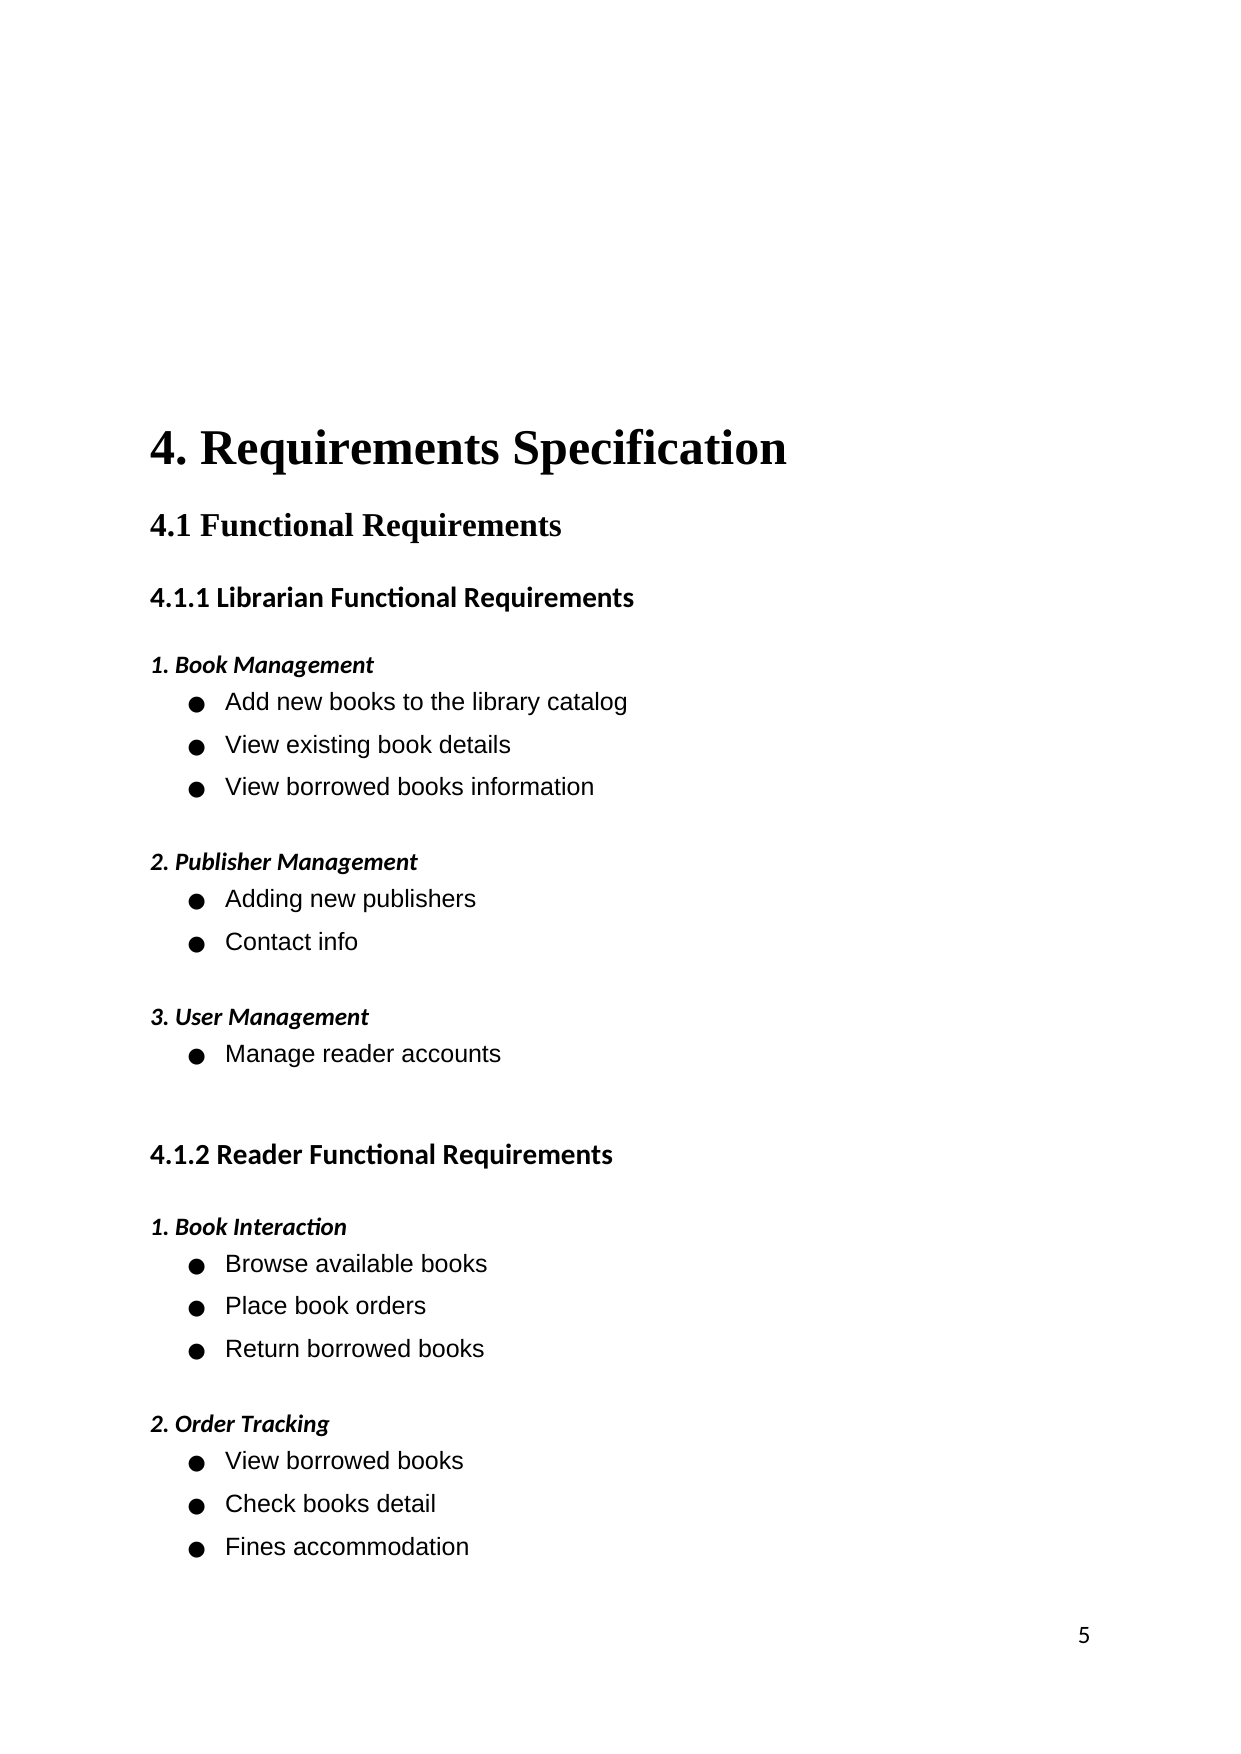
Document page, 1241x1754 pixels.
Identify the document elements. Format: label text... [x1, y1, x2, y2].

subtitle 4.1.2 Reader Functional Requirements [150, 1136, 1090, 1172]
list Check books detail [187, 1481, 1090, 1524]
subtitle 2. Publisher Management [150, 846, 1090, 877]
list Adding new publishers [187, 877, 1090, 920]
subtitle 4.1 Functional Requirements [150, 506, 1090, 544]
list Add new books to the library catalog [187, 679, 1090, 722]
subtitle 1. Book Management [150, 649, 1090, 679]
list Return borrowed books [187, 1327, 1090, 1369]
subtitle 2. Order Tracking [150, 1408, 1090, 1439]
list View borrowed books information [187, 765, 1090, 808]
list Contact info [187, 920, 1090, 962]
list Fines accommodation [187, 1524, 1090, 1567]
list View borrowed books [187, 1439, 1090, 1481]
subtitle 4. Requirements Specification [150, 418, 1090, 475]
subtitle 4.1.1 Librarian Functional Requirements [150, 579, 1090, 614]
list View existing book details [187, 722, 1090, 765]
subtitle 3. User Management [150, 1001, 1090, 1032]
list Manage reader accounts [187, 1032, 1090, 1074]
subtitle 1. Book Interaction [150, 1211, 1090, 1241]
list Browse available books [187, 1241, 1090, 1284]
list Place book orders [187, 1284, 1090, 1327]
